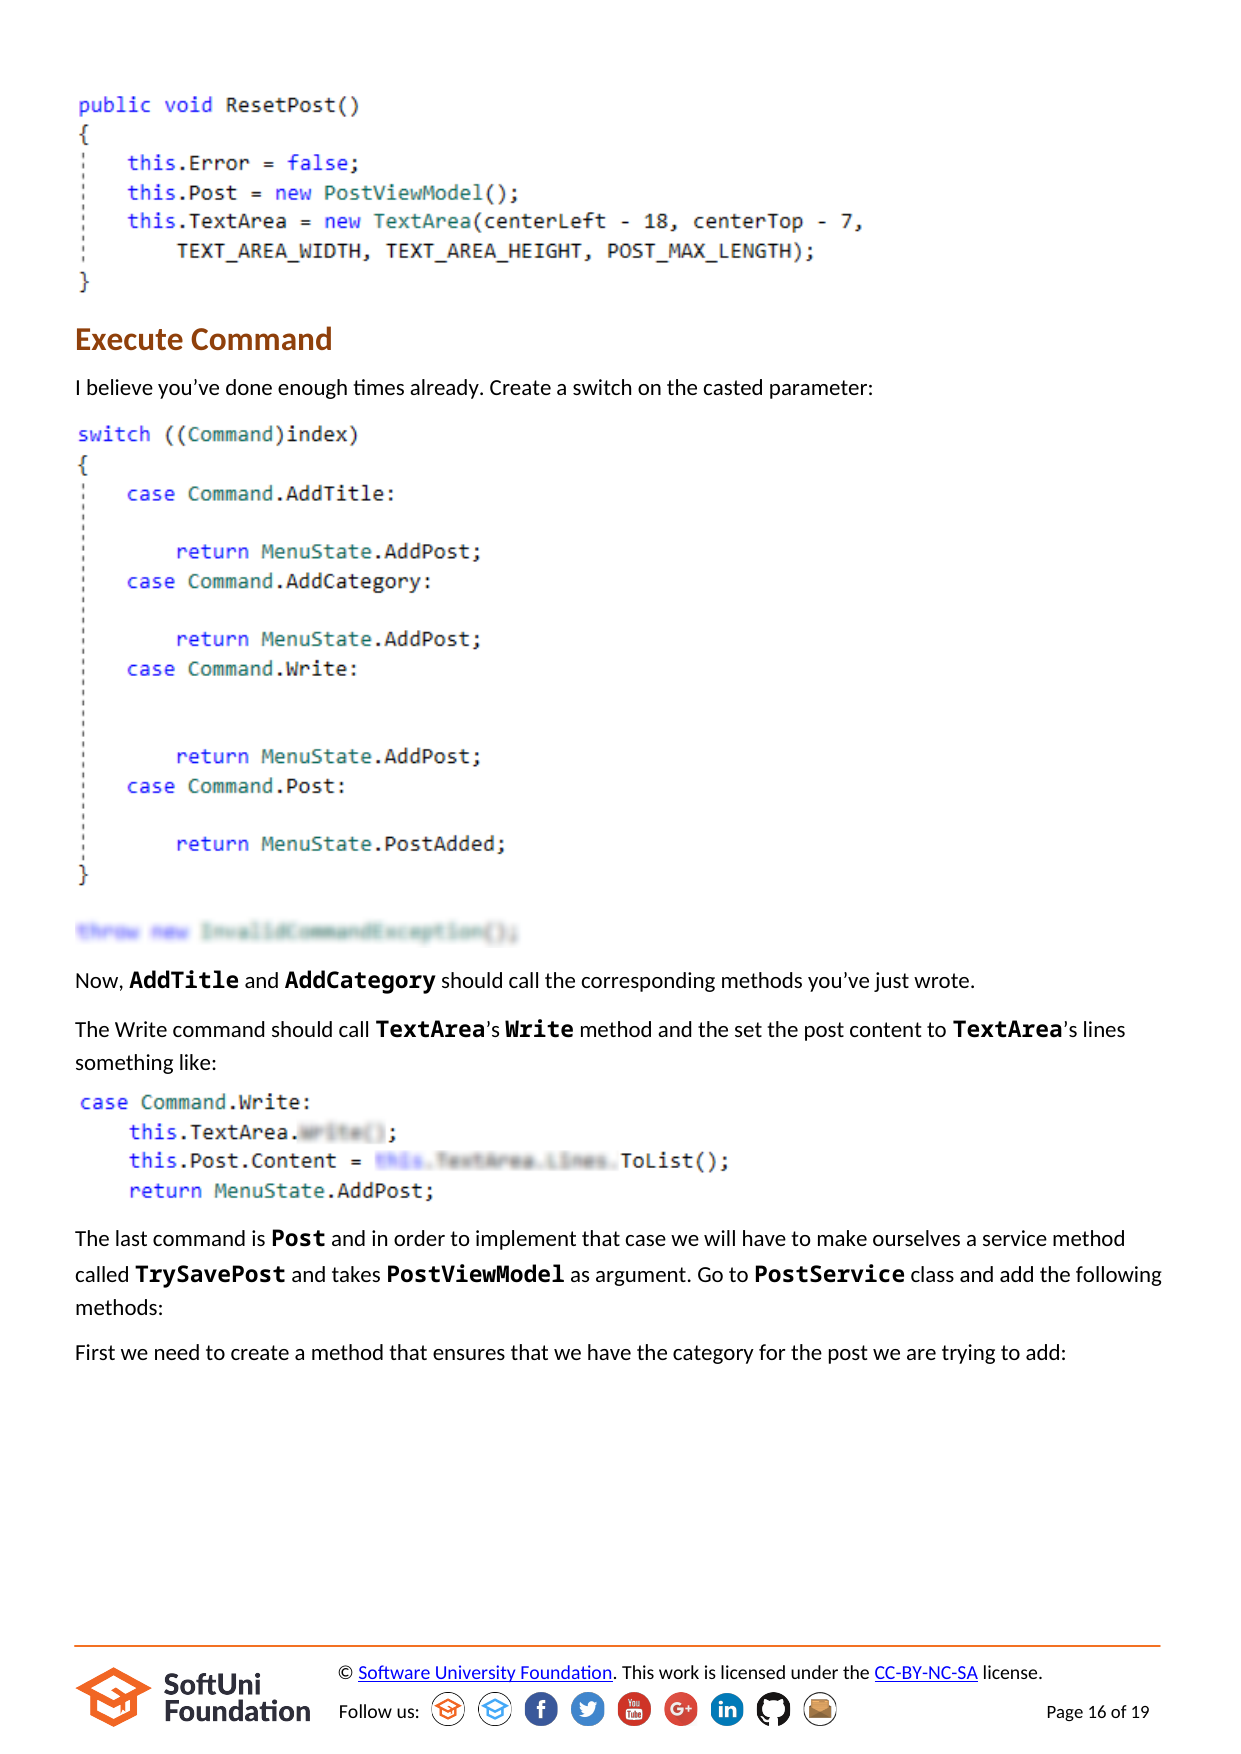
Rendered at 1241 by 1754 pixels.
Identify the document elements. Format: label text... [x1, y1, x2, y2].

subtitle Execute Command [75, 318, 1165, 359]
picture [431, 1692, 465, 1726]
picture [478, 1692, 512, 1726]
text Now, AddTitle and AddCategory should call the corresponding methods you’ve just wrote. [75, 964, 1165, 996]
picture [734, 1716, 744, 1726]
picture [571, 1692, 605, 1726]
picture [725, 1707, 736, 1717]
picture [711, 1718, 720, 1726]
picture [617, 1692, 651, 1726]
picture [664, 1692, 698, 1726]
picture [756, 1692, 790, 1726]
picture [524, 1692, 558, 1726]
picture [803, 1692, 837, 1726]
picture [75, 1093, 730, 1206]
text The last command is Post and in order to implement that case we will have to make ourselves a service method called TrySavePost and takes PostViewModel as argument. Go to PostService class and add the following methods: [75, 1222, 1165, 1322]
picture [711, 1693, 720, 1701]
text First we need to create a method that ensures that we have the category for the post we are trying to add: [75, 1338, 1165, 1366]
picture [75, 95, 864, 302]
picture [75, 1667, 310, 1727]
picture [75, 418, 538, 948]
text The Write command should call TextArea’s Write method and the set the post content to TextArea’s lines something like: [75, 1013, 1165, 1076]
picture [734, 1693, 744, 1703]
text I believe you’ve done enough times already. Create a switch on the casted parameter: [75, 373, 1165, 401]
